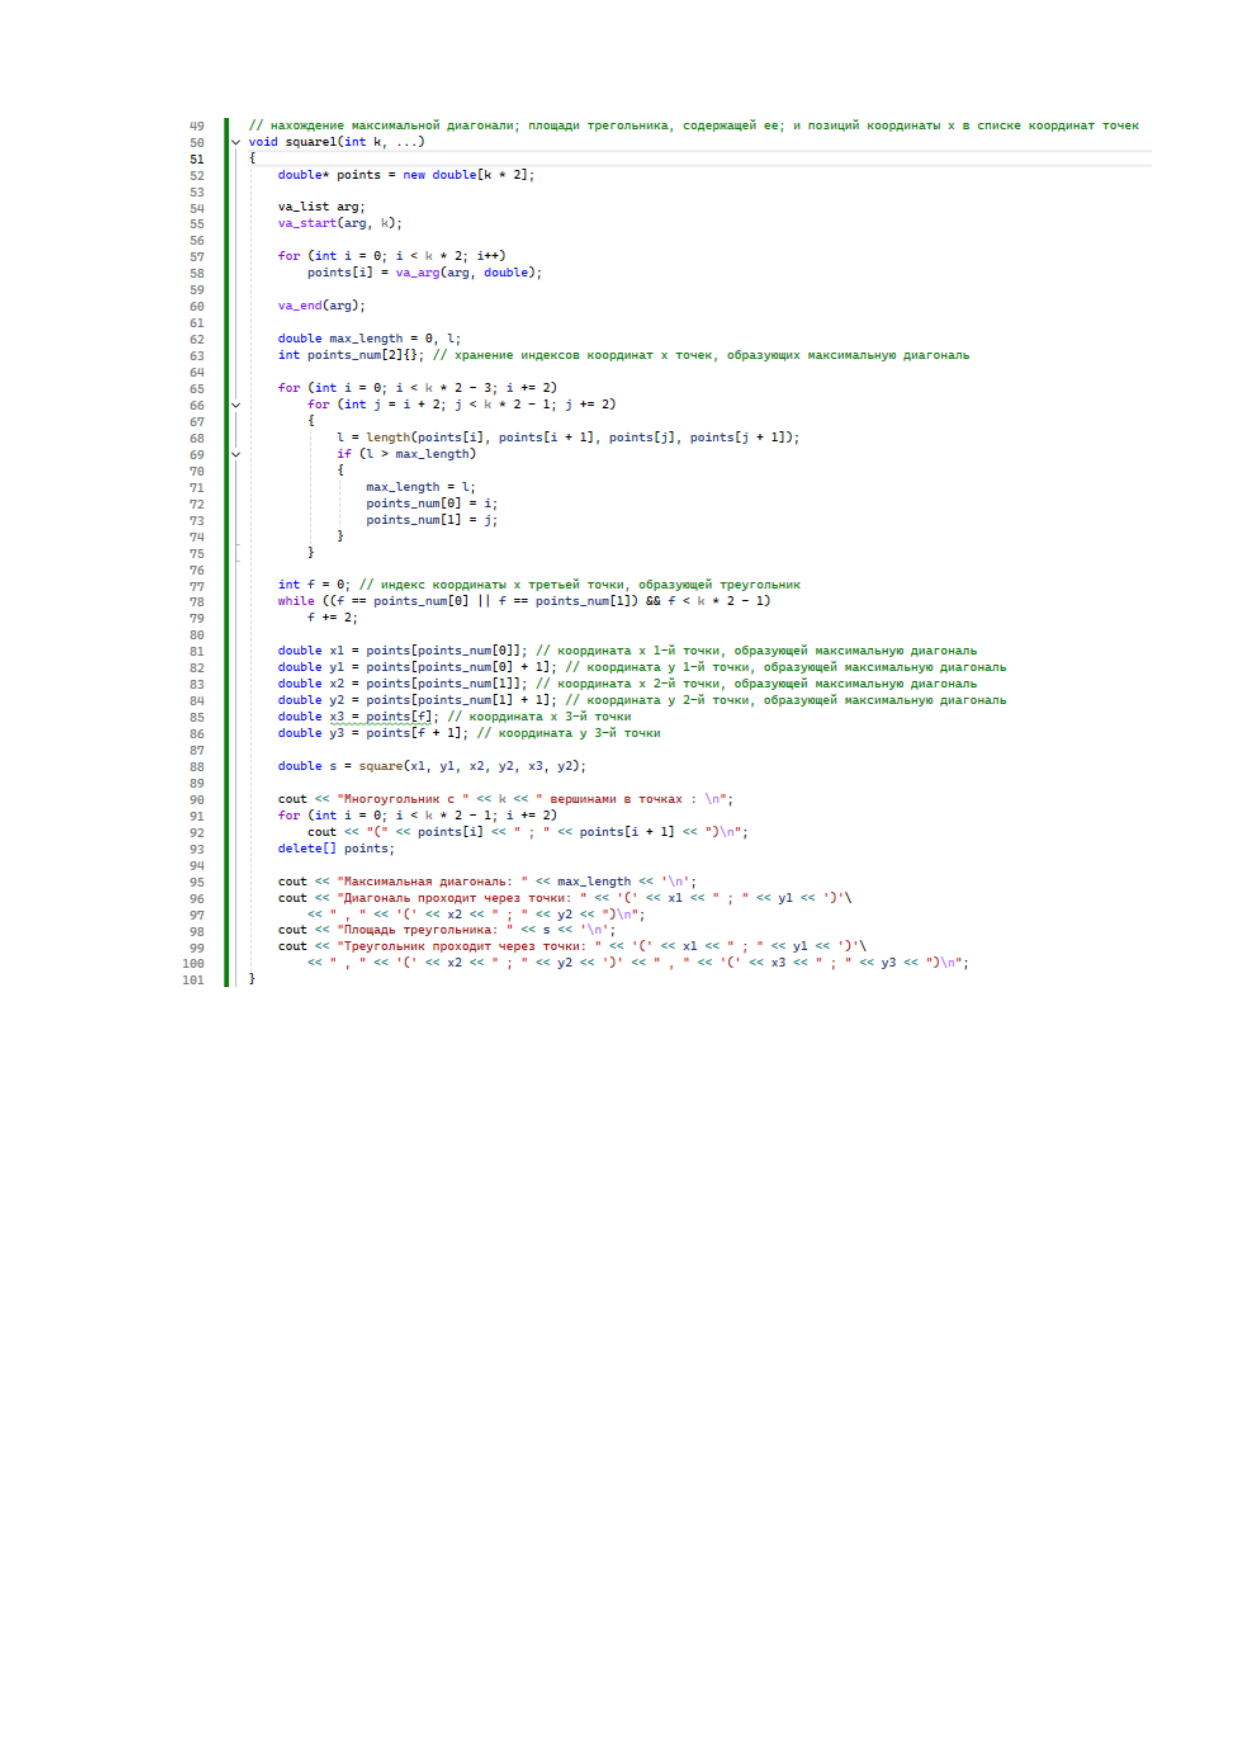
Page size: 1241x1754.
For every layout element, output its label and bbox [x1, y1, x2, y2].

picture [177, 118, 1152, 987]
